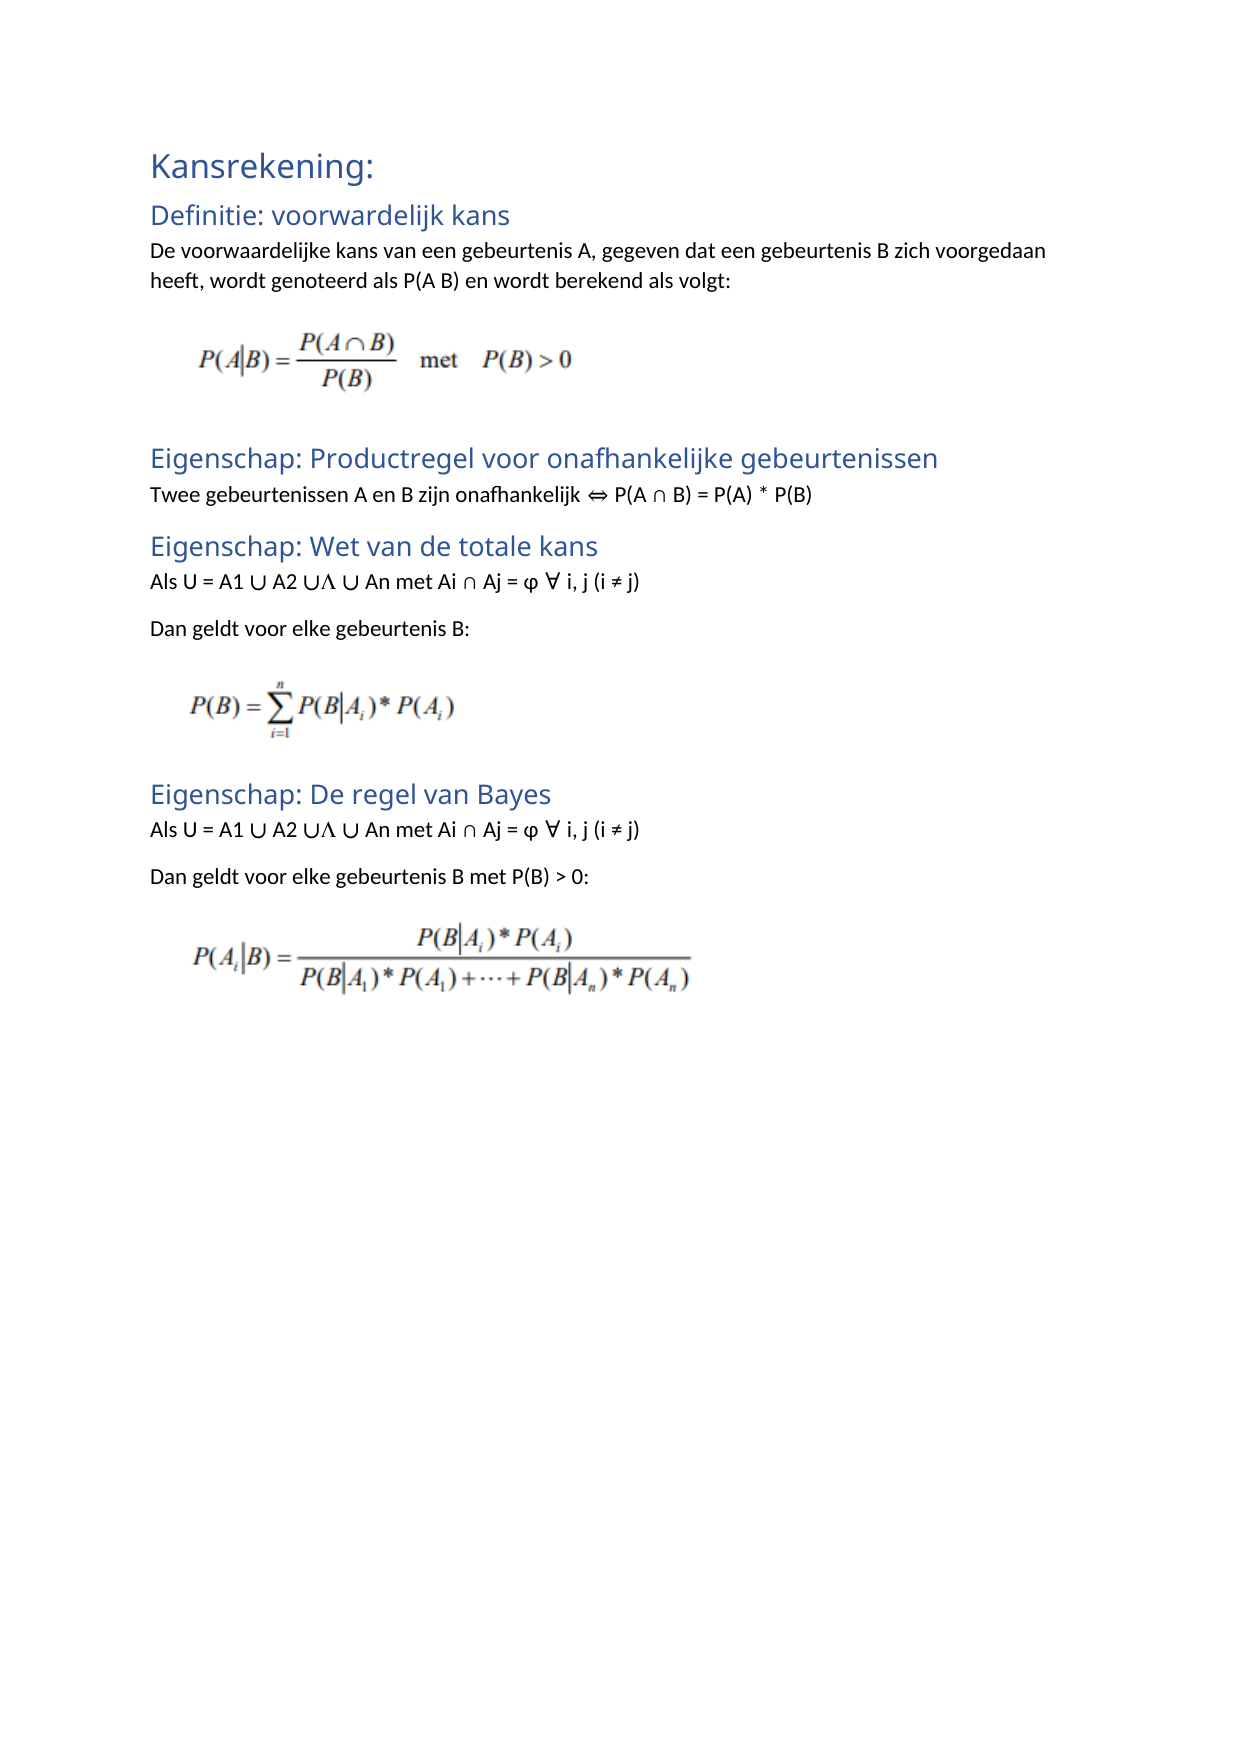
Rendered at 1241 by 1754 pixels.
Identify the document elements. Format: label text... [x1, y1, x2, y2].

subtitle Eigenschap: Productregel voor onafhankelijke gebeurtenissen [150, 440, 1090, 477]
text Dan geldt voor elke gebeurtenis B: [150, 614, 1090, 642]
text Als U = A1 ∪ A2 ∪ ∪ An met Ai ∩ Aj = φ ∀ i, j (i ≠ j) [150, 567, 1090, 595]
text Als U = A1 ∪ A2 ∪ ∪ An met Ai ∩ Aj = φ ∀ i, j (i ≠ j) [150, 815, 1090, 843]
text Twee gebeurtenissen A en B zijn onafhankelijk ⇔ P(A ∩ B) = P(A) * P(B) [150, 480, 1090, 508]
subtitle Eigenschap: De regel van Bayes [150, 775, 1090, 812]
picture [150, 313, 610, 421]
text De voorwaardelijke kans van een gebeurtenis A, gegeven dat een gebeurtenis B zich voorgedaan heeft, wordt genoteerd als P(A B) en wordt berekend als volgt: [150, 236, 1090, 294]
text Dan geldt voor elke gebeurtenis B met P(B) > 0: [150, 862, 1090, 890]
subtitle Definitie: voorwardelijk kans [150, 196, 1090, 233]
subtitle Eigenschap: Wet van de totale kans [150, 527, 1090, 564]
picture [150, 909, 722, 1022]
subtitle Kansrekening: [150, 143, 1090, 189]
picture [150, 661, 489, 757]
